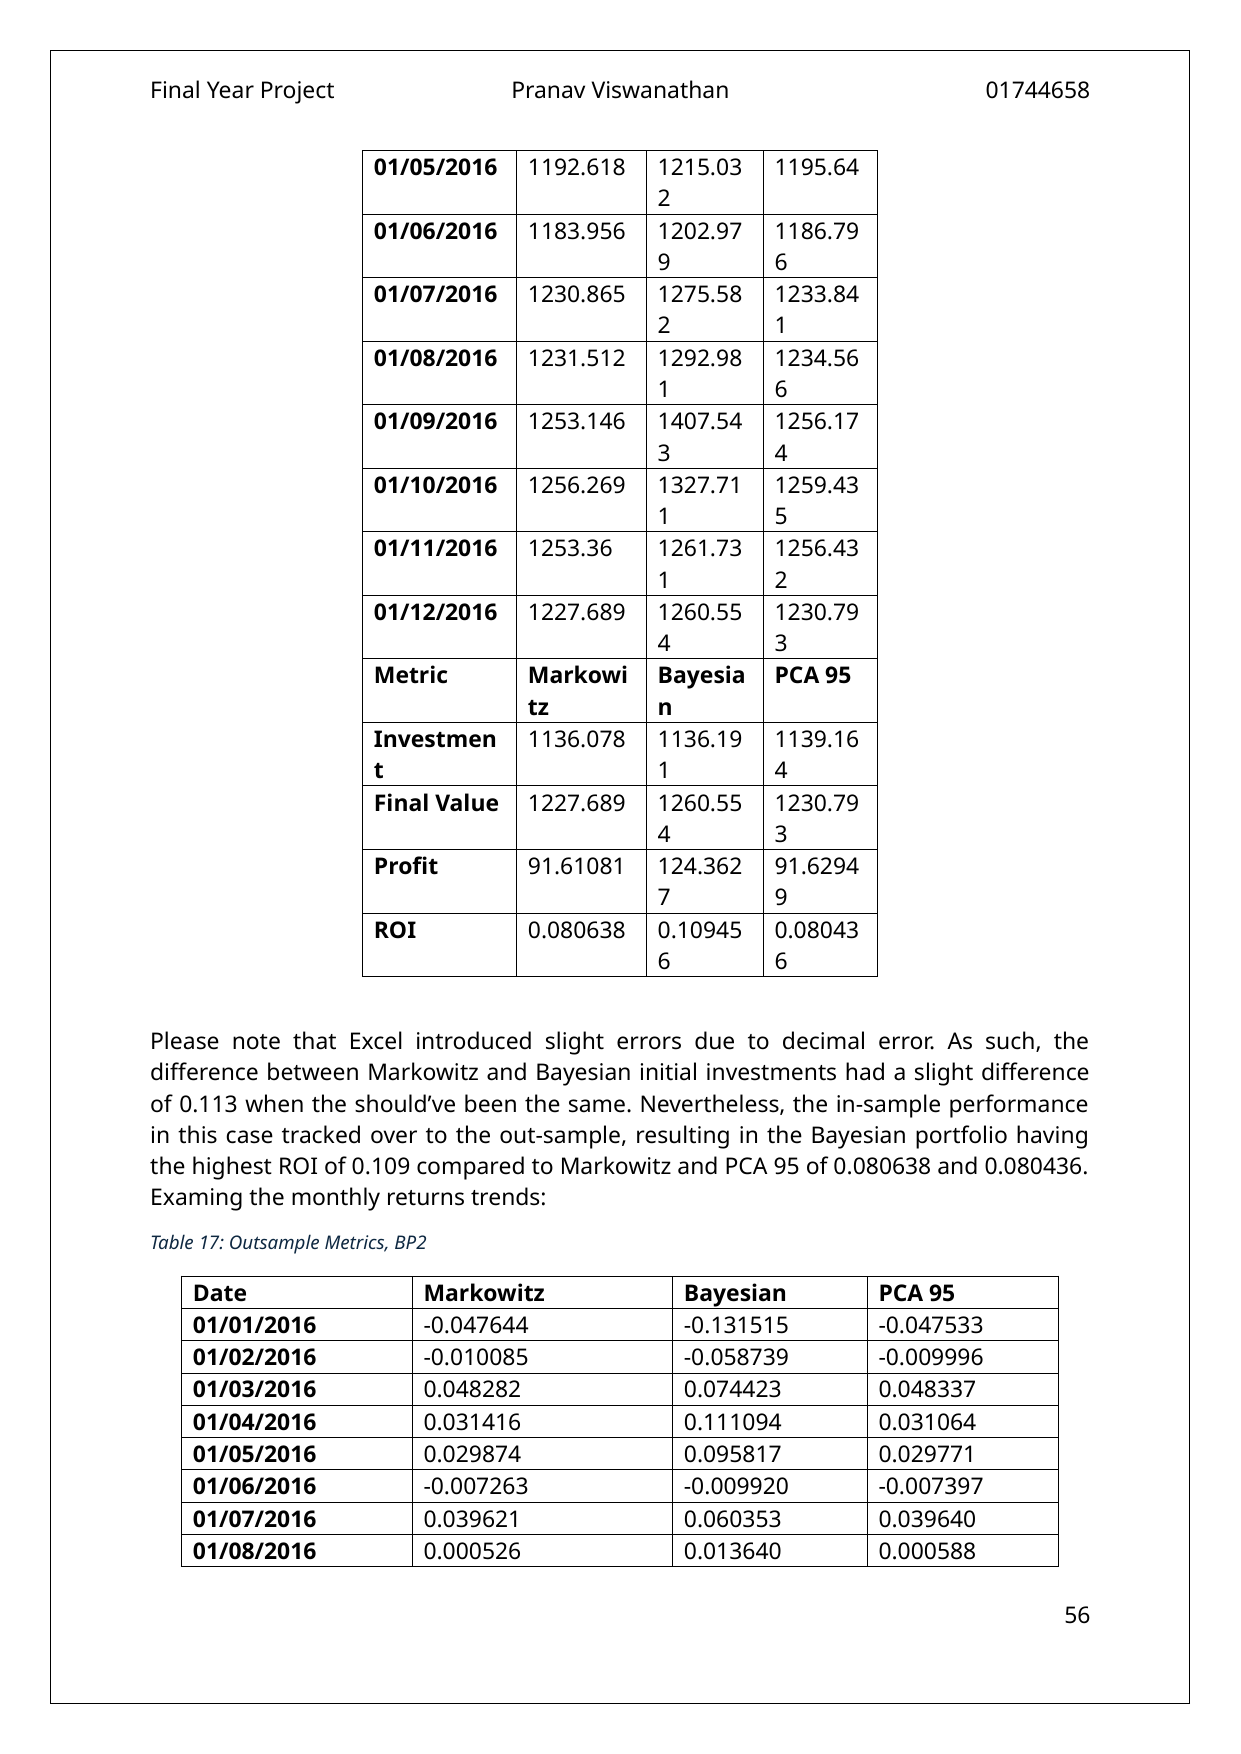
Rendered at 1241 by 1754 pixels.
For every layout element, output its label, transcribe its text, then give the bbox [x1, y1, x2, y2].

table_cell 01/09/2016 [363, 405, 516, 468]
table_cell 01/06/2016 [182, 1470, 412, 1502]
table_cell -0.009920 [673, 1470, 867, 1502]
table_cell 91.62949 [764, 850, 877, 912]
table_cell 1275.582 [647, 278, 763, 341]
table_cell Metric [363, 659, 516, 722]
table_cell 0.039621 [413, 1503, 672, 1534]
table_cell 0.074423 [673, 1374, 867, 1405]
table_cell 01/12/2016 [363, 596, 516, 658]
table_cell 1253.146 [517, 405, 646, 468]
table_cell 1139.164 [764, 723, 877, 785]
table_cell 0.029771 [868, 1438, 1058, 1469]
table_cell 01/05/2016 [363, 151, 516, 213]
table_cell 01/08/2016 [363, 342, 516, 404]
table_cell 0.048337 [868, 1374, 1058, 1405]
table_cell 0.039640 [868, 1503, 1058, 1534]
table_cell PCA 95 [764, 659, 877, 722]
table_cell 1136.191 [647, 723, 763, 785]
table_cell 0.029874 [413, 1438, 672, 1469]
table_cell 0.109456 [647, 914, 763, 976]
table_cell 0.048282 [413, 1374, 672, 1405]
table_header Bayesian [673, 1277, 867, 1308]
table_cell 0.000588 [868, 1535, 1058, 1566]
table_cell 1407.543 [647, 405, 763, 468]
table_cell 01/10/2016 [363, 469, 516, 531]
table_cell Investment [363, 723, 516, 785]
table_cell 1260.554 [647, 786, 763, 849]
table_header Date [182, 1277, 412, 1308]
table_cell 01/07/2016 [182, 1503, 412, 1534]
table_cell -0.047533 [868, 1309, 1058, 1340]
table_cell 01/02/2016 [182, 1341, 412, 1372]
table_cell 1195.64 [764, 151, 877, 213]
table_cell 1186.796 [764, 215, 877, 277]
table_cell 1256.174 [764, 405, 877, 468]
table_cell 01/07/2016 [363, 278, 516, 341]
table_cell 01/08/2016 [182, 1535, 412, 1566]
table_cell 0.013640 [673, 1535, 867, 1566]
table_cell Final Value [363, 786, 516, 849]
table_cell 1327.711 [647, 469, 763, 531]
table_cell -0.131515 [673, 1309, 867, 1340]
table_cell 01/03/2016 [182, 1374, 412, 1405]
table_cell Bayesian [647, 659, 763, 722]
table_cell 01/04/2016 [182, 1406, 412, 1437]
table_cell -0.007263 [413, 1470, 672, 1502]
table_cell 1227.689 [517, 596, 646, 658]
table_cell 0.031064 [868, 1406, 1058, 1437]
table_cell 1256.432 [764, 532, 877, 595]
table_cell 01/05/2016 [182, 1438, 412, 1469]
table_cell Profit [363, 850, 516, 912]
table_cell 1215.032 [647, 151, 763, 213]
text Please note that Excel introduced slight errors due to decimal error. As such, the difference between Markowitz and Bayesian initial investments had a slight difference of 0.113 when the should’ve been the same. Nevertheless, the in-sample performance in this case tracked over to the out-sample, resulting in the Bayesian portfolio having the highest ROI of 0.109 compared to Markowitz and PCA 95 of 0.080638 and 0.080436. Examing the monthly returns trends: [150, 1025, 1090, 1212]
table_cell -0.010085 [413, 1341, 672, 1372]
table_cell 01/06/2016 [363, 215, 516, 277]
table_cell 0.080436 [764, 914, 877, 976]
table_cell 124.3627 [647, 850, 763, 912]
table_cell Markowitz [517, 659, 646, 722]
table_cell 0.031416 [413, 1406, 672, 1437]
table_cell 1136.078 [517, 723, 646, 785]
table_cell -0.009996 [868, 1341, 1058, 1372]
table_cell 1192.618 [517, 151, 646, 213]
table_header PCA 95 [868, 1277, 1058, 1308]
table_cell 1259.435 [764, 469, 877, 531]
table_header Markowitz [413, 1277, 672, 1308]
table_cell 0.095817 [673, 1438, 867, 1469]
table_cell 0.111094 [673, 1406, 867, 1437]
table_cell -0.058739 [673, 1341, 867, 1372]
table_cell 1261.731 [647, 532, 763, 595]
table_cell 01/01/2016 [182, 1309, 412, 1340]
table_cell 1253.36 [517, 532, 646, 595]
table_cell 1231.512 [517, 342, 646, 404]
table_cell 1230.865 [517, 278, 646, 341]
table_cell 1230.793 [764, 786, 877, 849]
table_cell 1233.841 [764, 278, 877, 341]
table_cell 1230.793 [764, 596, 877, 658]
table_cell 1202.979 [647, 215, 763, 277]
table_cell 91.61081 [517, 850, 646, 912]
table_cell 0.060353 [673, 1503, 867, 1534]
table_cell 0.000526 [413, 1535, 672, 1566]
table_cell 1260.554 [647, 596, 763, 658]
table_cell 1256.269 [517, 469, 646, 531]
table_cell 01/11/2016 [363, 532, 516, 595]
table_cell 0.080638 [517, 914, 646, 976]
table_cell -0.047644 [413, 1309, 672, 1340]
table_cell 1292.981 [647, 342, 763, 404]
table_cell 1227.689 [517, 786, 646, 849]
table_cell -0.007397 [868, 1470, 1058, 1502]
table_cell ROI [363, 914, 516, 976]
table_cell 1234.566 [764, 342, 877, 404]
table_cell 1183.956 [517, 215, 646, 277]
text Table 17: Outsample Metrics, BP2 [150, 1229, 1090, 1255]
